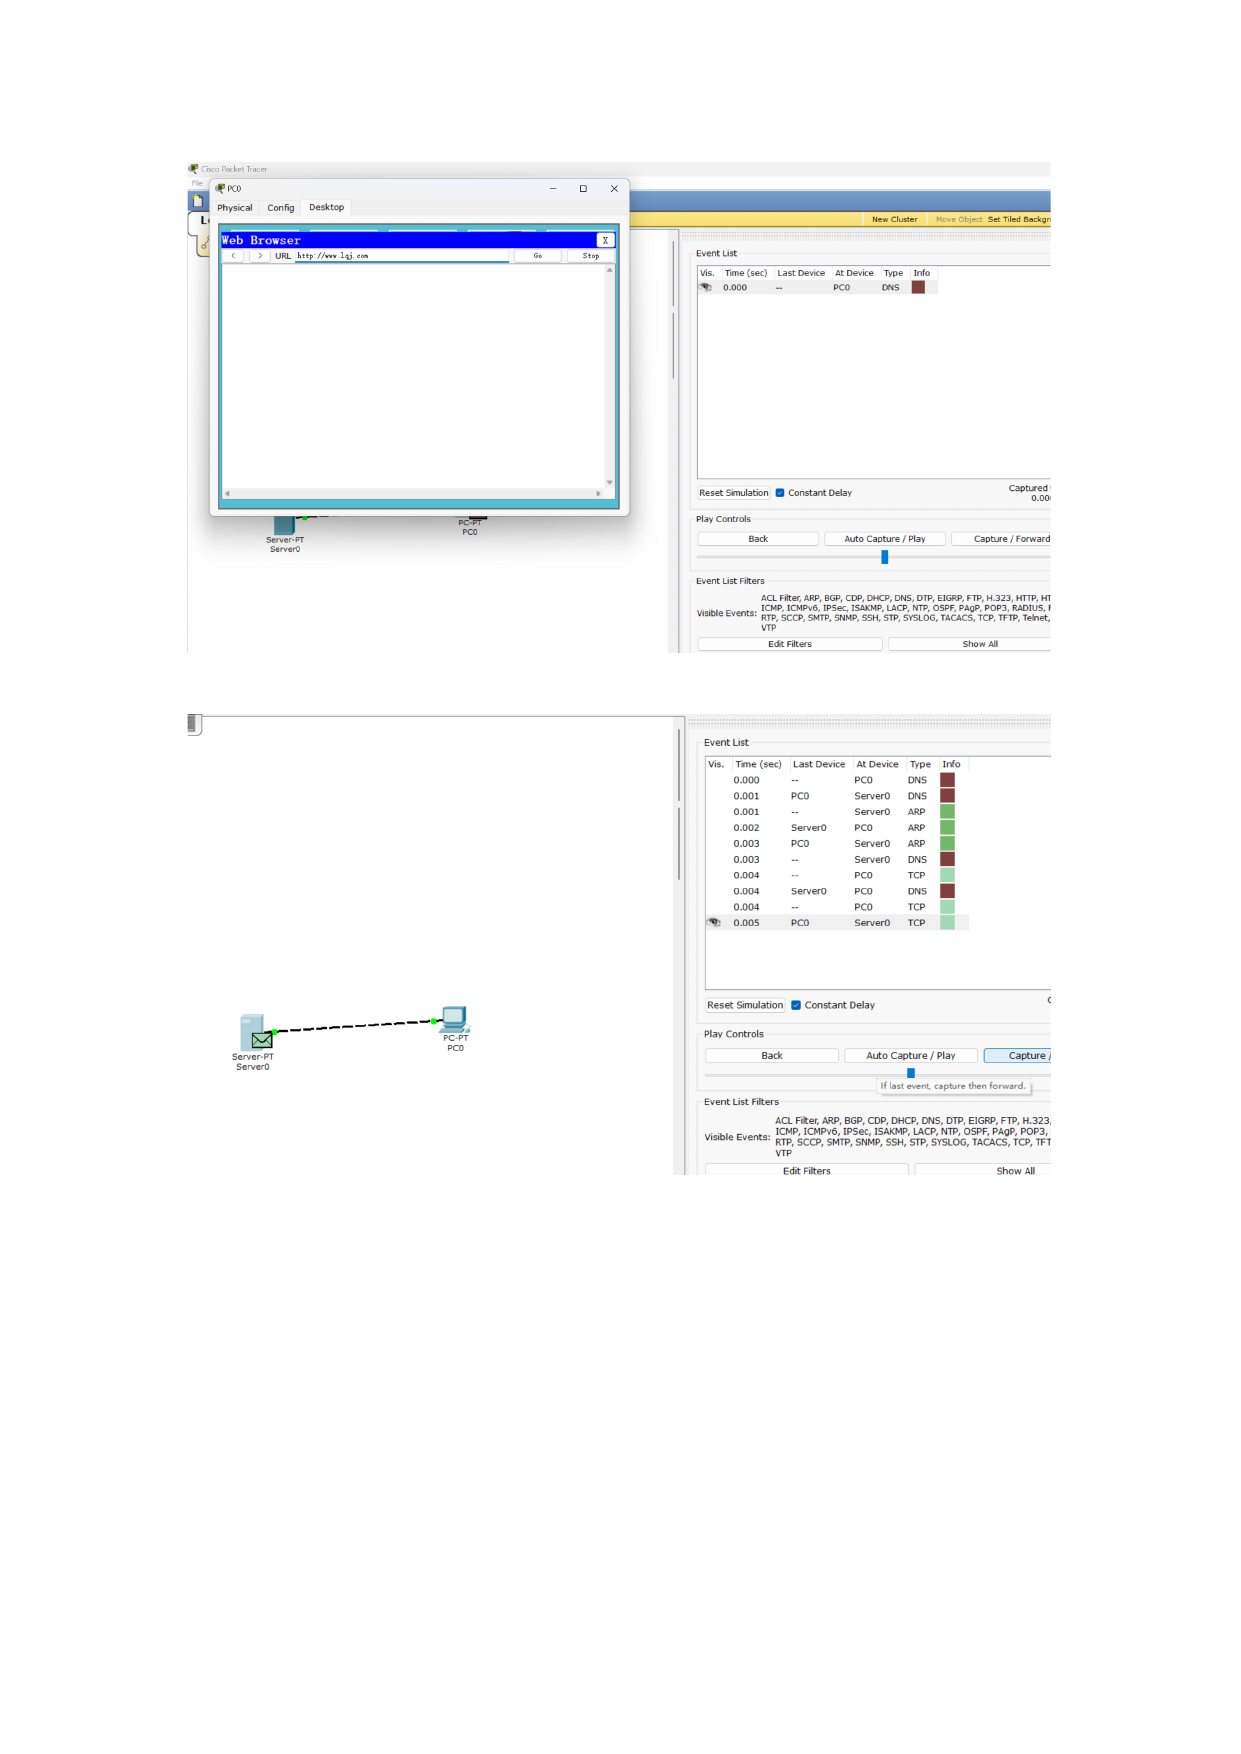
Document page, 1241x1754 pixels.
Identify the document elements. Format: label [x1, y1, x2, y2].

picture [187, 162, 1051, 653]
picture [187, 714, 1051, 1175]
